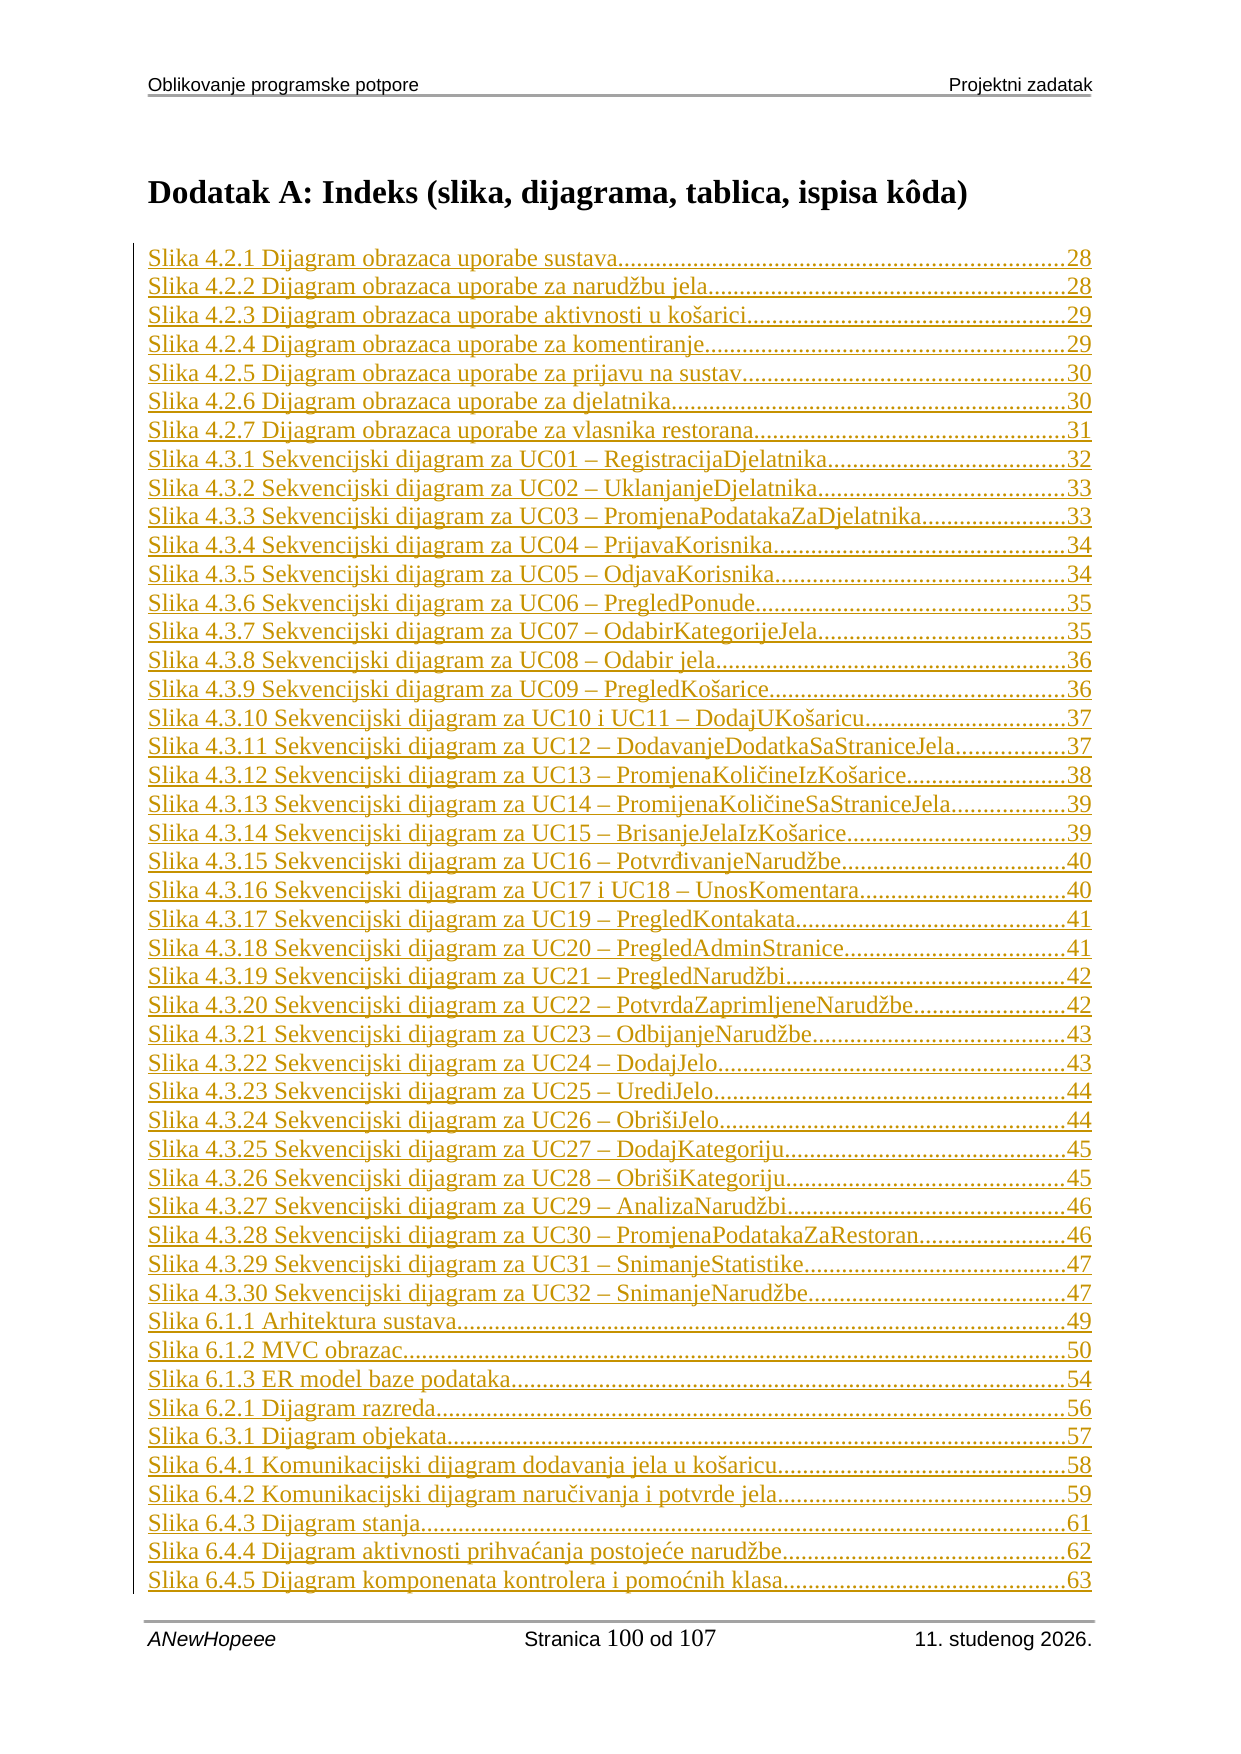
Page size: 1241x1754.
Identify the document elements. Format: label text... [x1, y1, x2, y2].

subtitle Dodatak A: Indeks (slika, dijagrama, tablica, ispisa kôda) [148, 173, 1093, 211]
